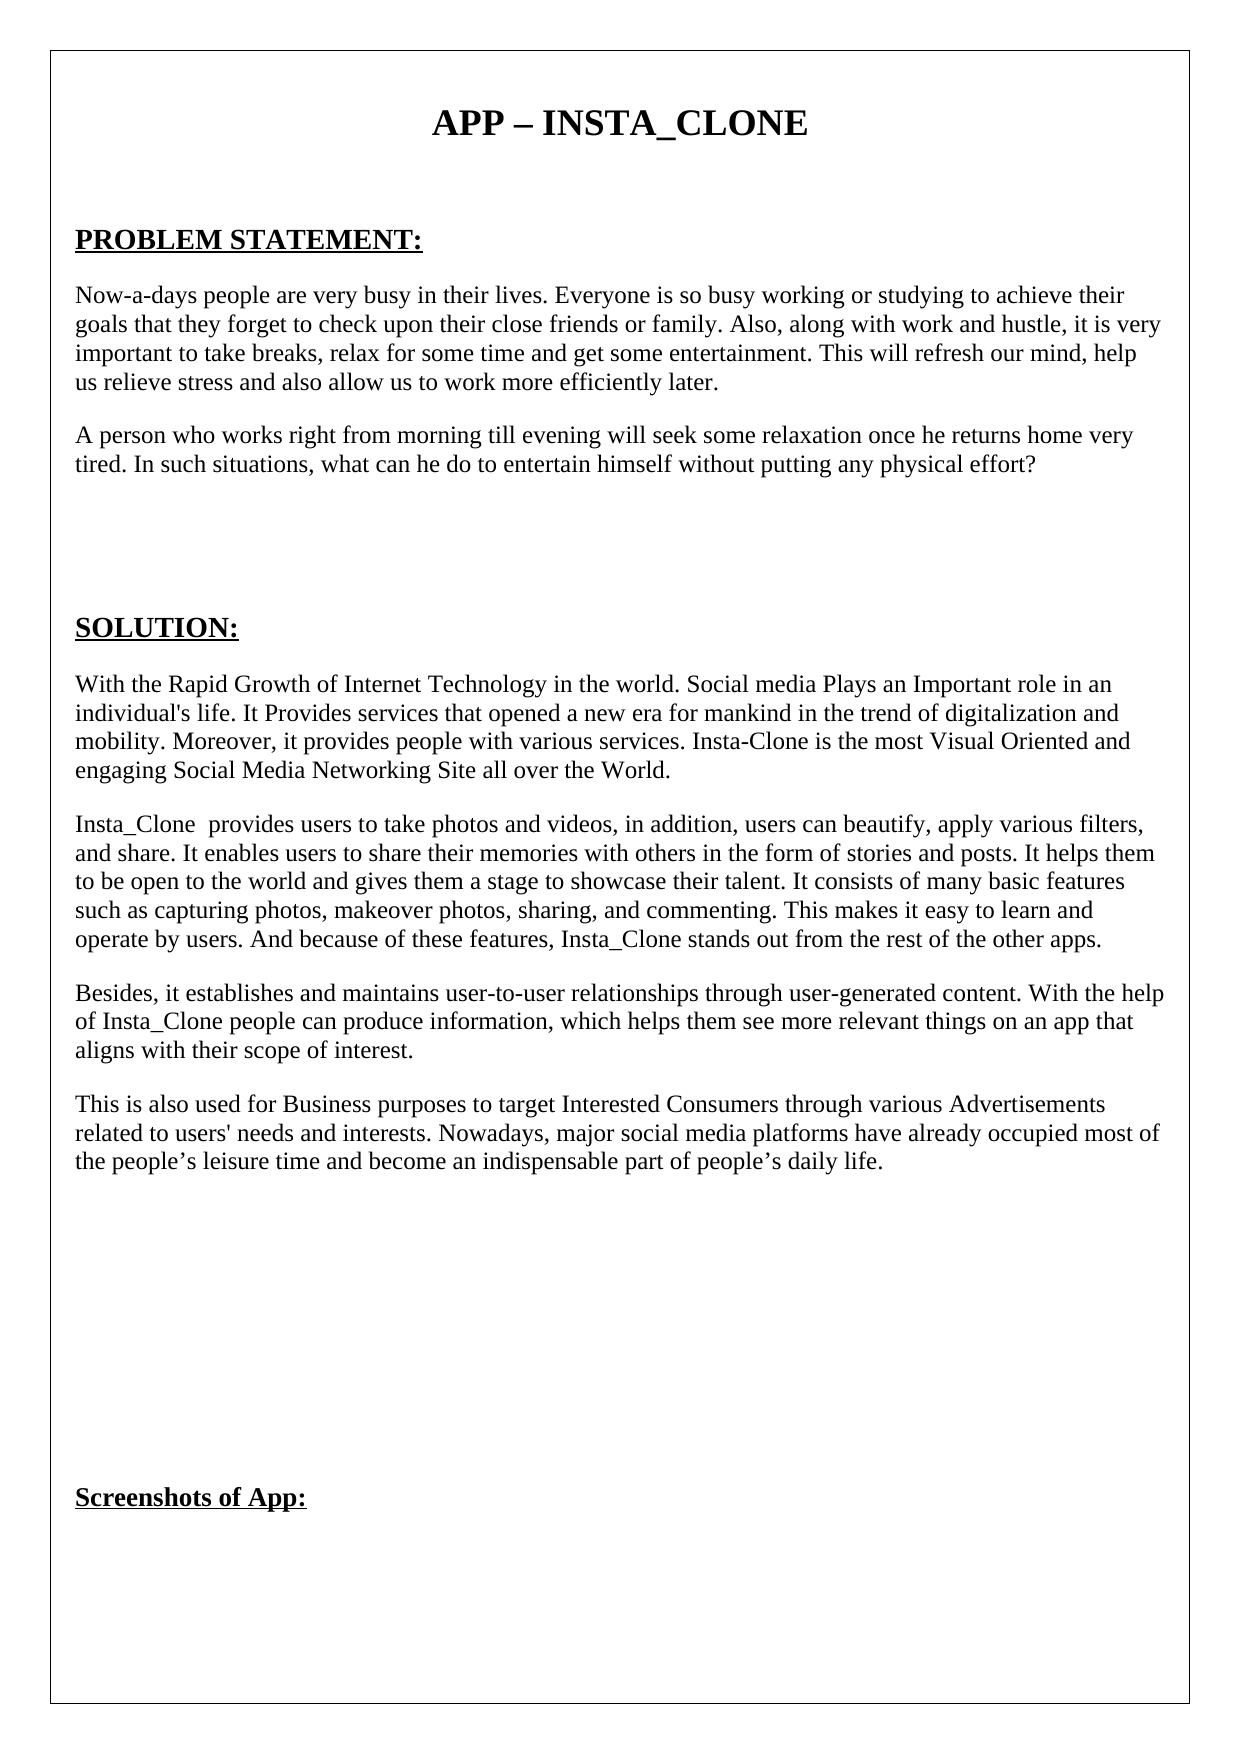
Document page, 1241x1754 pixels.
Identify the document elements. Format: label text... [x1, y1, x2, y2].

text This is also used for Business purposes to target Interested Consumers through various Advertisements related to users' needs and interests. Nowadays, major social media platforms have already occupied most of the people’s leisure time and become an indispensable part of people’s daily life. [75, 1089, 1165, 1175]
text Screenshots of App: [75, 1481, 1165, 1512]
text Now-a-days people are very busy in their lives. Everyone is so busy working or studying to achieve their goals that they forget to check upon their close friends or family. Also, along with work and hustle, it is very important to take breaks, relax for some time and get some entertainment. This will refresh our mind, help us relieve stress and also allow us to work more efficiently later. [75, 280, 1165, 395]
text A person who works right from morning till evening will seek some relaxation once he returns home very tired. In such situations, what can he do to entertain himself without putting any physical effort? [75, 420, 1165, 478]
text SOLUTION: [75, 610, 1165, 644]
text PROBLEM STATEMENT: [75, 222, 1165, 255]
text With the Rapid Growth of Internet Technology in the world. Social media Plays an Important role in an individual's life. It Provides services that opened a new era for mankind in the trend of digitalization and mobility. Moreover, it provides people with various services. Insta-Clone is the most Visual Oriented and engaging Social Media Networking Site all over the World. [75, 669, 1165, 784]
text Insta_Clone provides users to take photos and videos, in addition, users can beautify, apply various filters, and share. It enables users to share their memories with others in the form of stories and posts. It helps them to be open to the world and gives them a stage to showcase their talent. It consists of many basic features such as capturing photos, makeover photos, sharing, and commenting. This makes it easy to learn and operate by users. And because of these features, Insta_Clone stands out from the rest of the other apps. [75, 809, 1165, 953]
text Besides, it establishes and maintains user-to-user relationships through user-generated content. With the help of Insta_Clone people can produce information, which helps them see more relevant things on an app that aligns with their scope of interest. [75, 978, 1165, 1064]
text APP – INSTA_CLONE [75, 100, 1165, 143]
